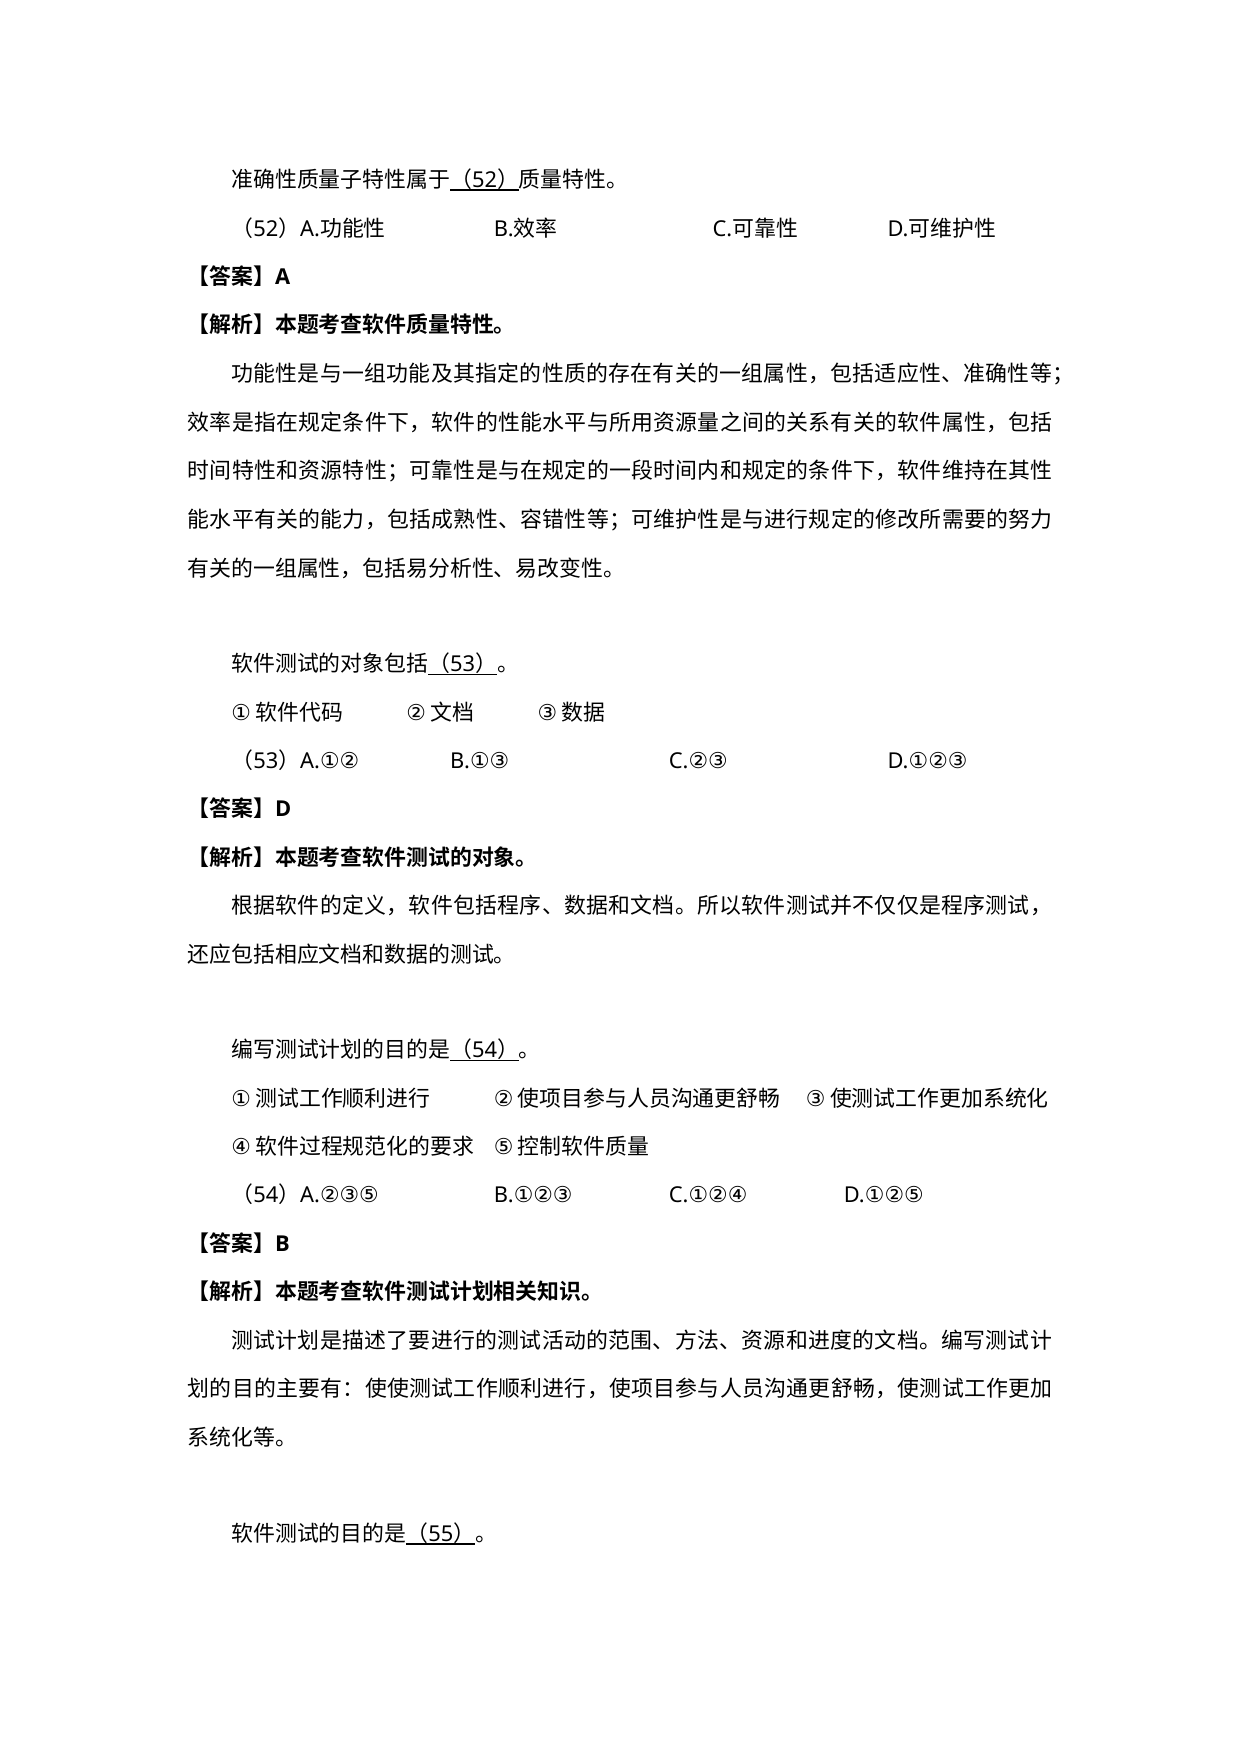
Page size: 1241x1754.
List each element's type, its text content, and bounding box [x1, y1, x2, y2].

text 软件测试的目的是（55）。 [187, 1515, 1053, 1548]
text 测试计划是描述了要进行的测试活动的范围、方法、资源和进度的文档。编写测试计划的目的主要有：使使测试工作顺利进行，使项目参与人员沟通更舒畅，使测试工作更加系统化等。 [187, 1322, 1053, 1452]
text 功能性是与一组功能及其指定的性质的存在有关的一组属性，包括适应性、准确性等；效率是指在规定条件下，软件的性能水平与所用资源量之间的关系有关的软件属性，包括时间特性和资源特性；可靠性是与在规定的一段时间内和规定的条件下，软件维持在其性能水平有关的能力，包括成熟性、容错性等；可维护性是与进行规定的修改所需要的努力有关的一组属性，包括易分析性、易改变性。 [187, 355, 1053, 583]
text 【解析】本题考查软件测试的对象。 [187, 839, 1053, 872]
text 【答案】B [187, 1226, 1053, 1258]
text 软件测试的对象包括（53）。 [187, 646, 1053, 678]
text （52）A.功能性 B.效率 C.可靠性 D.可维护性 [187, 210, 1053, 243]
text 【答案】A [187, 259, 1053, 291]
text 准确性质量子特性属于（52）质量特性。 [187, 162, 1053, 194]
text （53）A.①② B.①③ C.②③ D.①②③ [187, 743, 1053, 775]
text 【解析】本题考查软件质量特性。 [187, 307, 1053, 339]
text ④软件过程规范化的要求 ⑤控制软件质量 [187, 1129, 1053, 1161]
text 根据软件的定义，软件包括程序、数据和文档。所以软件测试并不仅仅是程序测试，还应包括相应文档和数据的测试。 [187, 888, 1053, 969]
text 编写测试计划的目的是（54）。 [187, 1032, 1053, 1065]
text ①测试工作顺利进行 ②使项目参与人员沟通更舒畅 ③使测试工作更加系统化 [187, 1081, 1053, 1113]
text 【解析】本题考查软件测试计划相关知识。 [187, 1274, 1053, 1306]
text （54）A.②③⑤ B.①②③ C.①②④ D.①②⑤ [187, 1177, 1053, 1210]
text 【答案】D [187, 791, 1053, 823]
text ①软件代码 ②文档 ③数据 [187, 694, 1053, 727]
